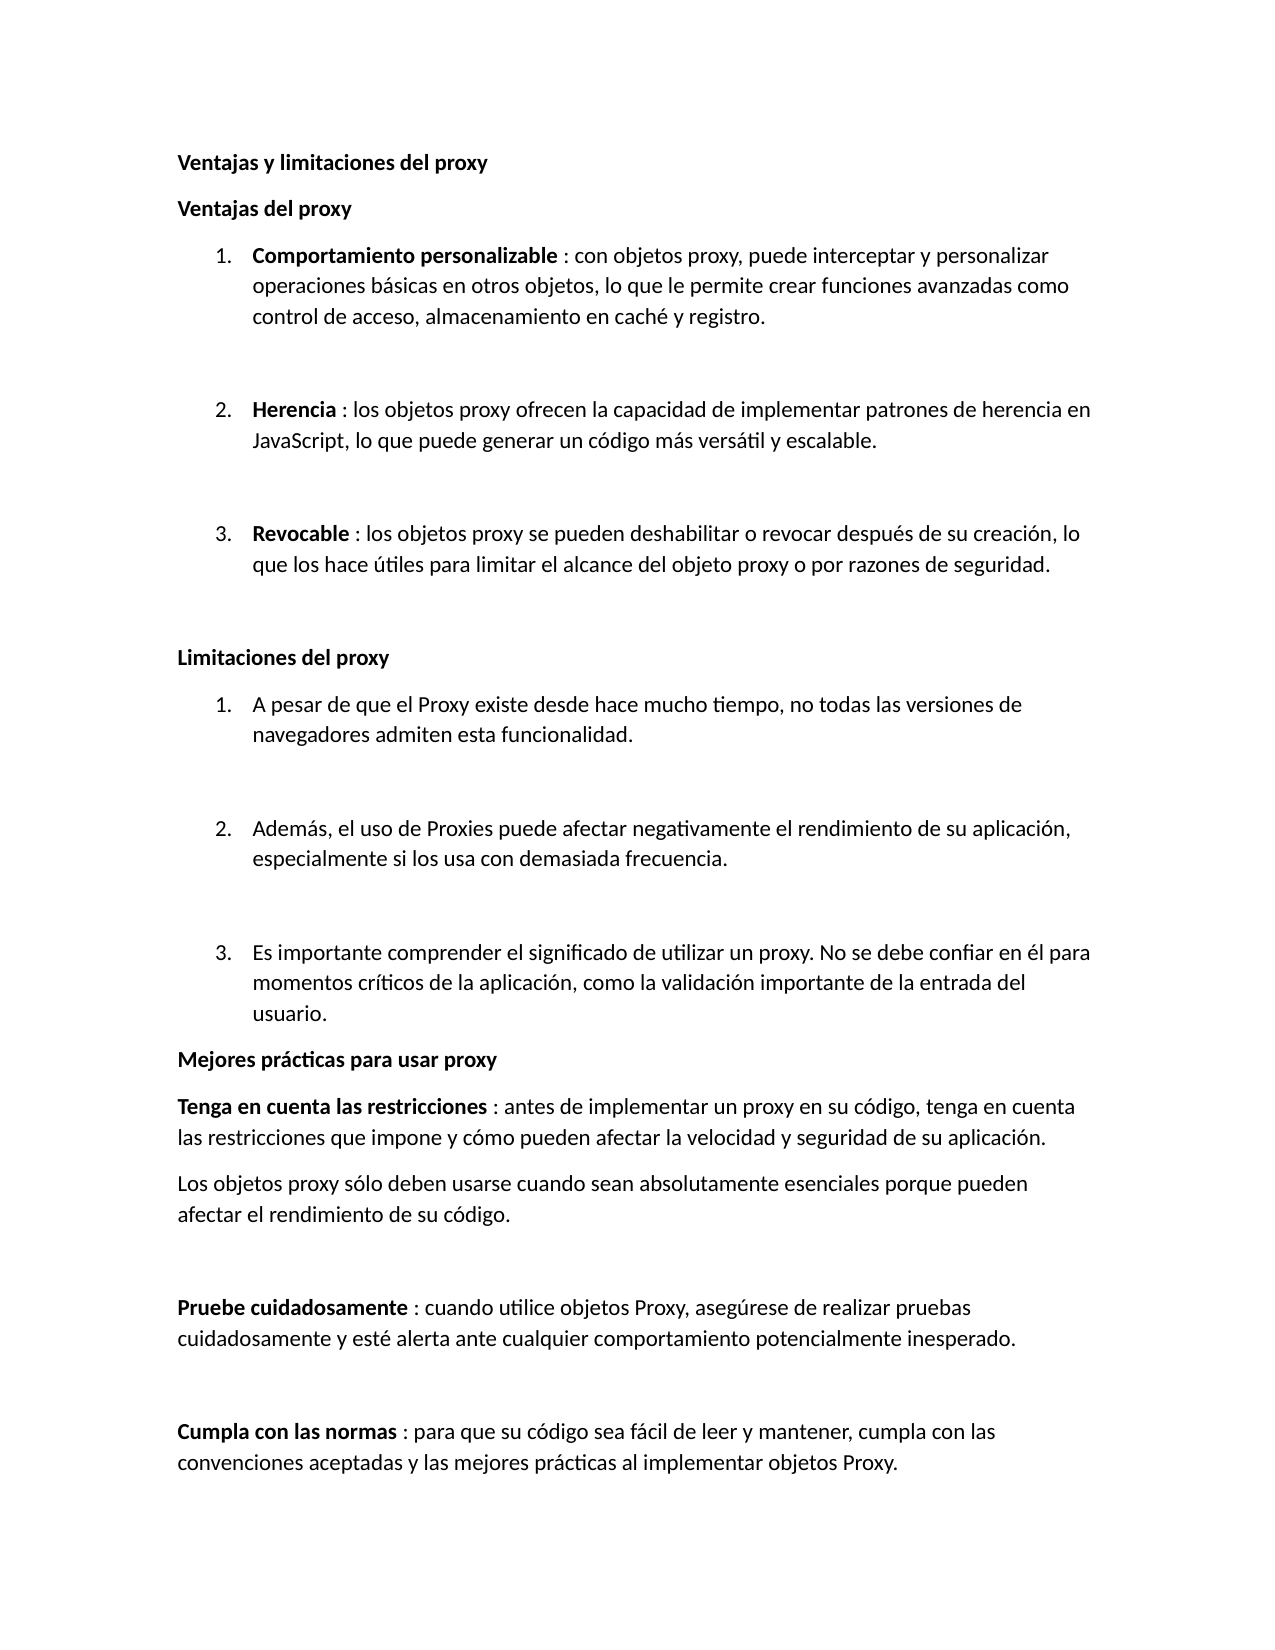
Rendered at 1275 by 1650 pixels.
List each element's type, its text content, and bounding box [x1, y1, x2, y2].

list A pesar de que el Proxy existe desde hace mucho tiempo, no todas las versiones de navegadores admiten esta funcionalidad. [215, 690, 1098, 748]
text Tenga en cuenta las restricciones : antes de implementar un proxy en su código, tenga en cuenta las restricciones que impone y cómo pueden afectar la velocidad y seguridad de su aplicación. [177, 1092, 1098, 1151]
text Pruebe cuidadosamente : cuando utilice objetos Proxy, asegúrese de realizar pruebas cuidadosamente y esté alerta ante cualquier comportamiento potencialmente inesperado. [177, 1293, 1098, 1352]
text Los objetos proxy sólo deben usarse cuando sean absolutamente esenciales porque pueden afectar el rendimiento de su código. [177, 1169, 1098, 1228]
list Herencia : los objetos proxy ofrecen la capacidad de implementar patrones de herencia en JavaScript, lo que puede generar un código más versátil y escalable. [215, 396, 1098, 454]
text Ventajas del proxy [177, 194, 1098, 222]
list Además, el uso de Proxies puede afectar negativamente el rendimiento de su aplicación, especialmente si los usa con demasiada frecuencia. [215, 814, 1098, 872]
text Mejores prácticas para usar proxy [177, 1046, 1098, 1073]
list Es importante comprender el significado de utilizar un proxy. No se debe confiar en él para momentos críticos de la aplicación, como la validación importante de la entrada del usuario. [215, 938, 1098, 1027]
text Cumpla con las normas : para que su código sea fácil de leer y mantener, cumpla con las convenciones aceptadas y las mejores prácticas al implementar objetos Proxy. [177, 1417, 1098, 1476]
list Revocable : los objetos proxy se pueden deshabilitar o revocar después de su creación, lo que los hace útiles para limitar el alcance del objeto proxy o por razones de seguridad. [215, 519, 1098, 578]
text Ventajas y limitaciones del proxy [177, 148, 1098, 176]
text Limitaciones del proxy [177, 643, 1098, 671]
list Comportamiento personalizable : con objetos proxy, puede interceptar y personalizar operaciones básicas en otros objetos, lo que le permite crear funciones avanzadas como control de acceso, almacenamiento en caché y registro. [215, 241, 1098, 330]
